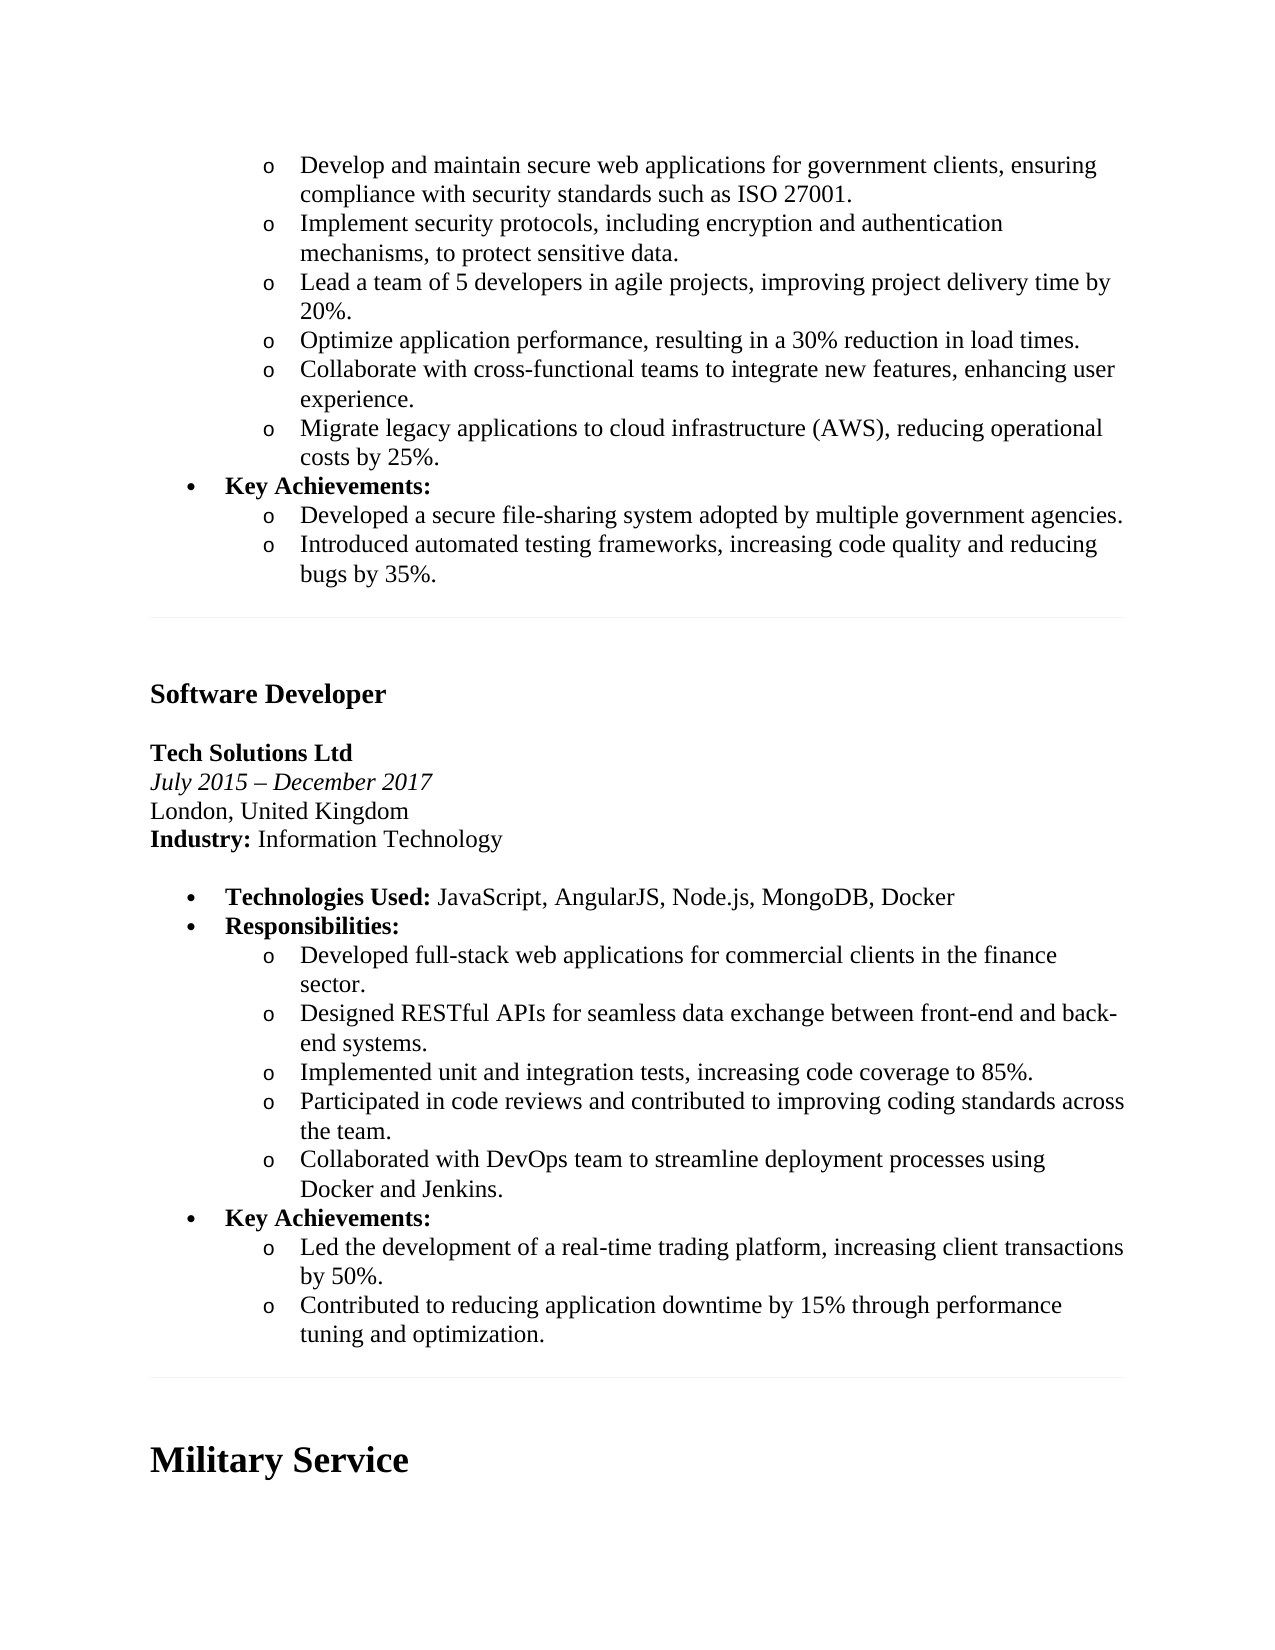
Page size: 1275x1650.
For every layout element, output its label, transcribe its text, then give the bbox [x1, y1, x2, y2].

list Contributed to reducing application downtime by 15% through performance tuning and optimization. [262, 1290, 1125, 1348]
list Optimize application performance, resulting in a 30% reduction in load times. [262, 325, 1125, 354]
list Lead a team of 5 developers in agile projects, improving project delivery time by 20%. [262, 267, 1125, 325]
list Introduced automated testing frameworks, increasing code quality and reducing bugs by 35%. [262, 529, 1125, 588]
list Key Achievements: [187, 1203, 1125, 1232]
list Collaborate with cross-functional teams to integrate new features, enhancing user experience. [262, 354, 1125, 413]
list Responsibilities: [187, 911, 1125, 940]
list Migrate legacy applications to cloud infrastructure (AWS), reducing operational costs by 25%. [262, 413, 1125, 471]
list Led the development of a real-time trading platform, increasing client transactions by 50%. [262, 1232, 1125, 1290]
list Developed a secure file-sharing system adopted by multiple government agencies. [262, 500, 1125, 529]
list Implemented unit and integration tests, increasing code coverage to 85%. [262, 1057, 1125, 1086]
list Key Achievements: [187, 471, 1125, 500]
list Collaborated with DevOps team to streamline deployment processes using Docker and Jenkins. [262, 1144, 1125, 1203]
text Tech Solutions Ltd July 2015 – December 2017 London, United Kingdom Industry: Information Technology [150, 738, 1125, 853]
list Develop and maintain secure web applications for government clients, ensuring compliance with security standards such as ISO 27001. [262, 150, 1125, 208]
list Technologies Used: JavaScript, AngularJS, Node.js, MongoDB, Docker [187, 882, 1125, 911]
list Participated in code reviews and contributed to improving coding standards across the team. [262, 1086, 1125, 1144]
text Military Service [150, 1437, 1125, 1480]
list Developed full-stack web applications for commercial clients in the finance sector. [262, 940, 1125, 998]
list Implement security protocols, including encryption and authentication mechanisms, to protect sensitive data. [262, 208, 1125, 267]
list Designed RESTful APIs for seamless data exchange between front-end and back-end systems. [262, 998, 1125, 1057]
text Software Developer [150, 677, 1125, 709]
